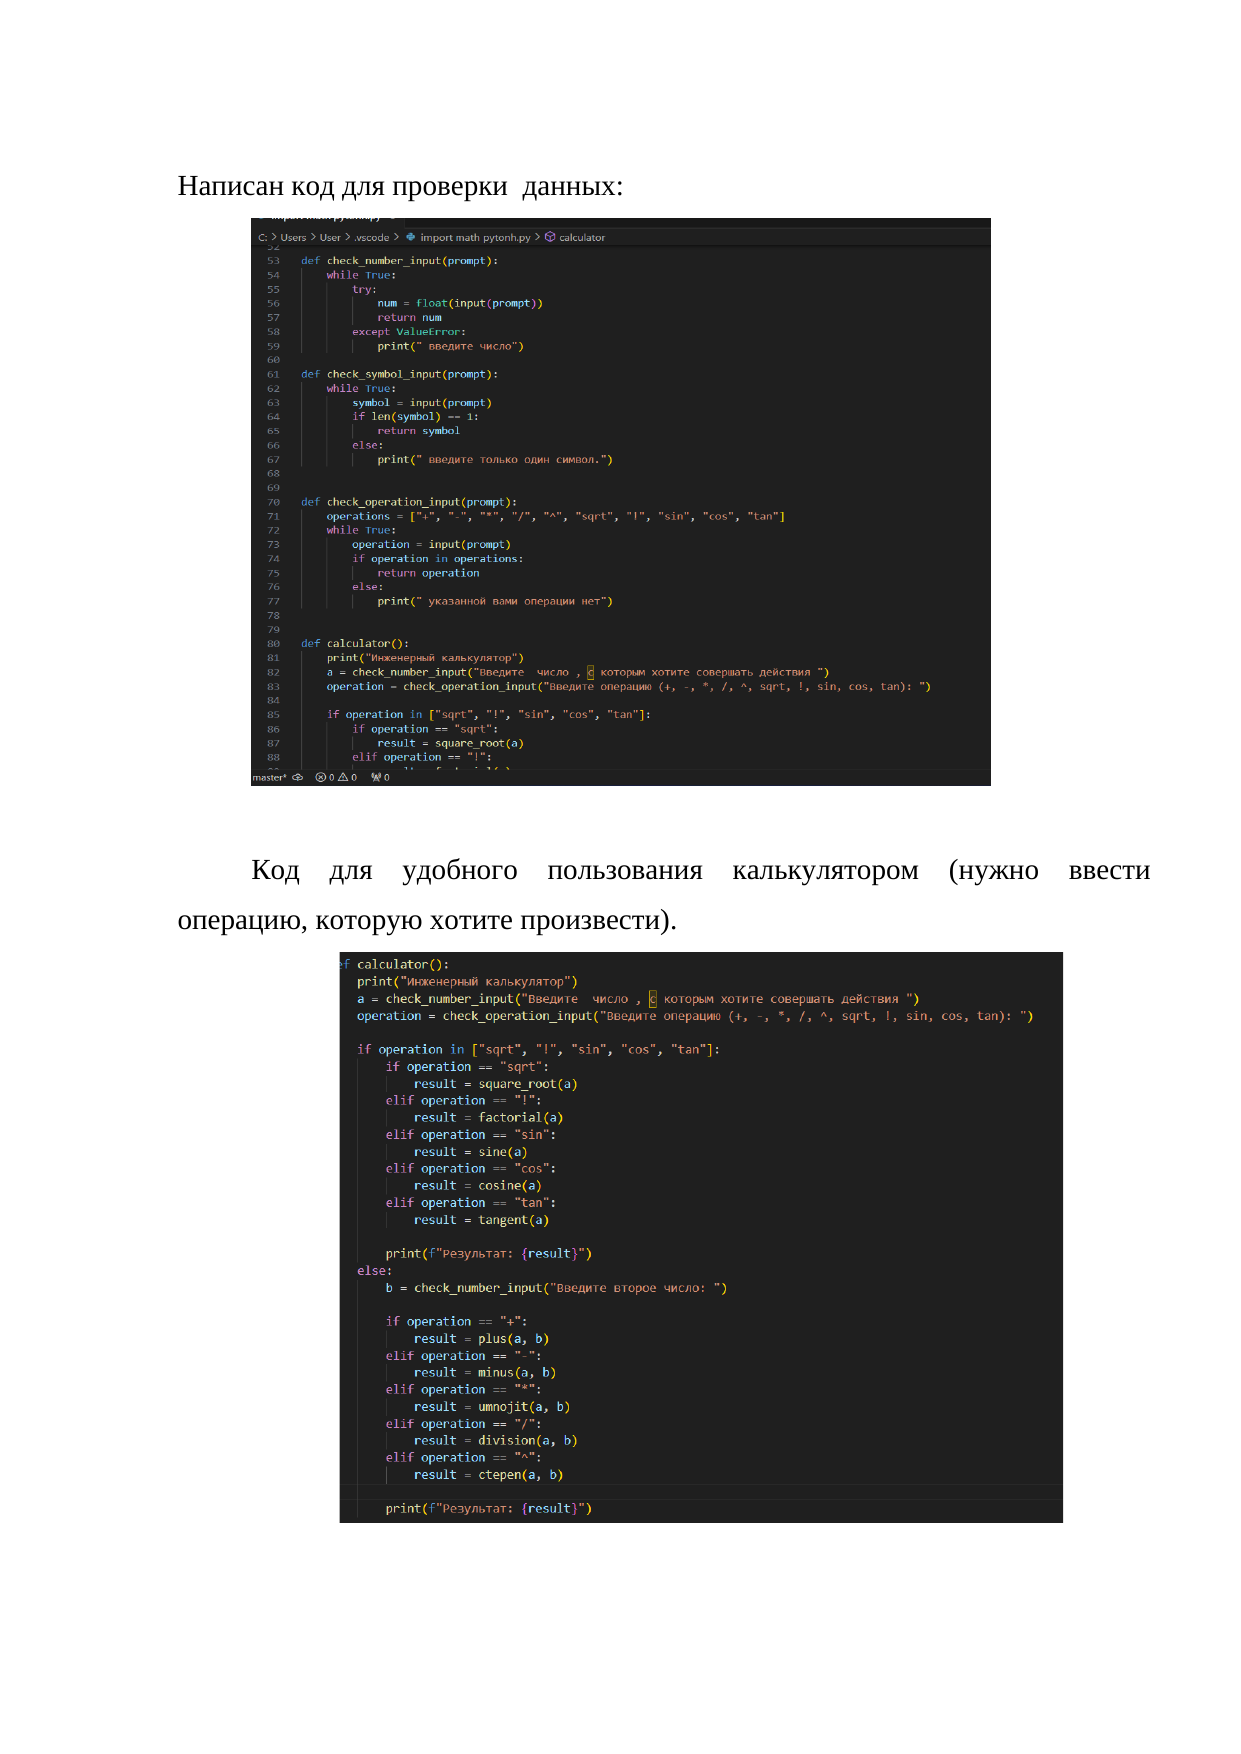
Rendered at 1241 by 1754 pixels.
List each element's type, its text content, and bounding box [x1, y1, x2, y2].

picture [251, 218, 991, 786]
text Код для удобного пользования калькулятором (нужно ввести операцию, которую хотите произвести). [177, 852, 1152, 936]
text Написан код для проверки данных: [177, 168, 1152, 202]
picture [339, 952, 1064, 1523]
